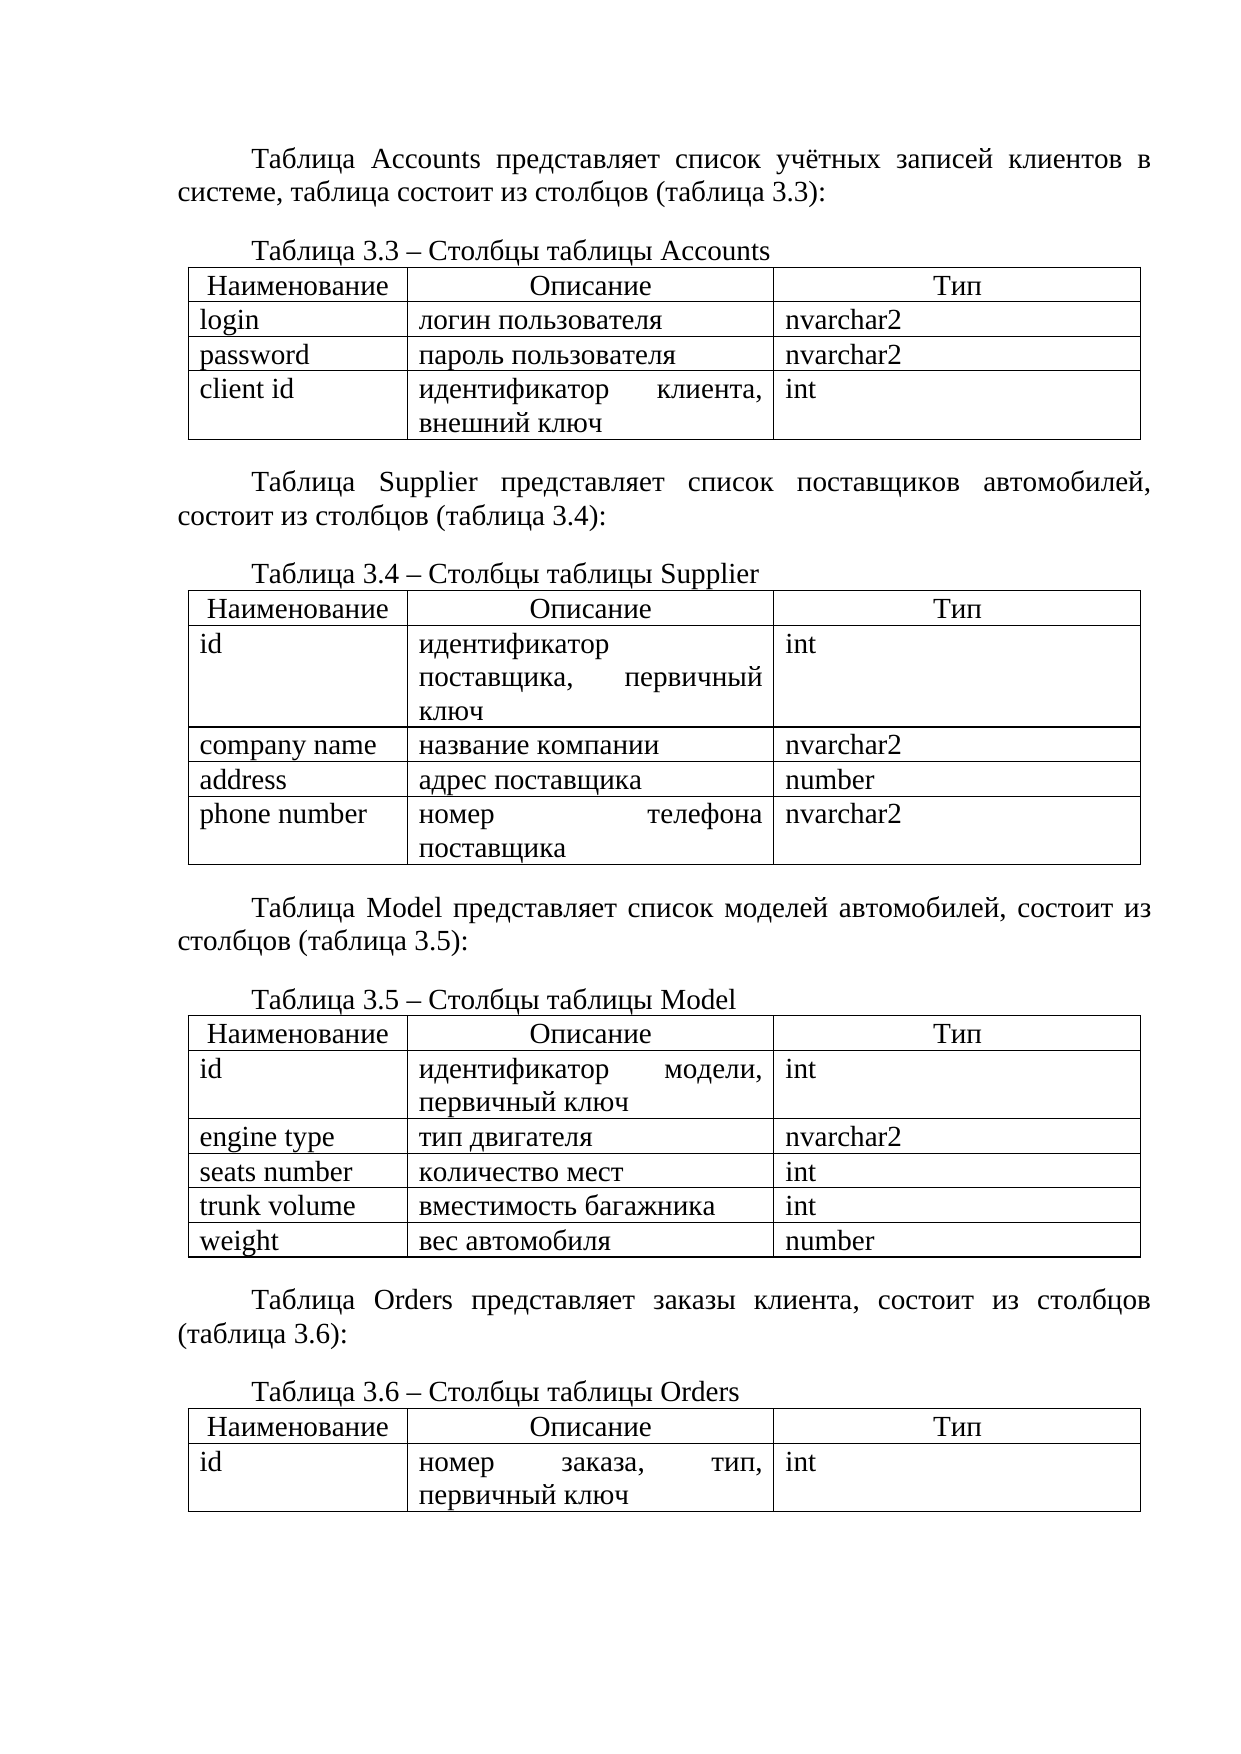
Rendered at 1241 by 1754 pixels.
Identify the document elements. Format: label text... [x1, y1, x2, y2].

table_cell nvarchar2 [774, 1119, 1140, 1153]
table_cell адрес поставщика [408, 762, 773, 796]
table_header Описание [408, 1409, 773, 1443]
list Таблица 3.5 – Столбцы таблицы Model [177, 982, 1152, 1015]
table_cell engine type [189, 1119, 407, 1153]
list Таблица 3.6 – Столбцы таблицы Orders [177, 1374, 1152, 1408]
table_cell тип двигателя [408, 1119, 773, 1153]
table_cell login [189, 302, 407, 336]
table_cell seats number [189, 1154, 407, 1187]
table_cell number [774, 762, 1140, 796]
table_header Тип [774, 591, 1140, 625]
table_cell nvarchar2 [774, 337, 1140, 370]
table_cell номер заказа, тип, первичный ключ [408, 1444, 773, 1511]
table_cell company name [189, 728, 407, 761]
table_cell weight [189, 1223, 407, 1256]
table_header Тип [774, 1016, 1140, 1050]
table_cell id [189, 1444, 407, 1511]
table_cell nvarchar2 [774, 797, 1140, 864]
table_cell int [774, 371, 1140, 438]
list Таблица Model представляет список моделей автомобилей, состоит из столбцов (таблица 3.5): [177, 890, 1152, 957]
table_cell идентификатор поставщика, первичный ключ [408, 626, 773, 726]
table_header Тип [774, 1409, 1140, 1443]
table_cell int [774, 1154, 1140, 1187]
table_cell password [189, 337, 407, 370]
table_header Наименование [189, 1016, 407, 1050]
table_cell название компании [408, 728, 773, 761]
table_cell phone number [189, 797, 407, 864]
table_cell int [774, 1051, 1140, 1118]
table_cell client id [189, 371, 407, 438]
table_header Описание [408, 1016, 773, 1050]
table_cell address [189, 762, 407, 796]
table_cell логин пользователя [408, 302, 773, 336]
table_cell nvarchar2 [774, 302, 1140, 336]
list Таблица 3.3 – Столбцы таблицы Accounts [177, 233, 1152, 267]
table_cell int [774, 626, 1140, 726]
table_cell nvarchar2 [774, 728, 1140, 761]
table_header Наименование [189, 591, 407, 625]
table_header Тип [774, 268, 1140, 301]
list Таблица Orders представляет заказы клиента, состоит из столбцов (таблица 3.6): [177, 1282, 1152, 1349]
table_cell идентификатор клиента, внешний ключ [408, 371, 773, 438]
table_cell номер телефона поставщика [408, 797, 773, 864]
table_cell id [189, 626, 407, 726]
table_cell number [774, 1223, 1140, 1256]
list Таблица Supplier представляет список поставщиков автомобилей, состоит из столбцов (таблица 3.4): [177, 464, 1152, 532]
table_header Описание [408, 591, 773, 625]
table_header Наименование [189, 1409, 407, 1443]
table_cell id [189, 1051, 407, 1118]
list Таблица 3.4 – Столбцы таблицы Supplier [177, 557, 1152, 590]
table_cell идентификатор модели, первичный ключ [408, 1051, 773, 1118]
table_cell вместимость багажника [408, 1188, 773, 1222]
list Таблица Accounts представляет список учётных записей клиентов в системе, таблица состоит из столбцов (таблица 3.3): [177, 141, 1152, 208]
table_cell trunk volume [189, 1188, 407, 1222]
table_header Описание [408, 268, 773, 301]
table_cell int [774, 1188, 1140, 1222]
table_cell пароль пользователя [408, 337, 773, 370]
table_cell количество мест [408, 1154, 773, 1187]
table_cell вес автомобиля [408, 1223, 773, 1256]
table_header Наименование [189, 268, 407, 301]
table_cell int [774, 1444, 1140, 1511]
